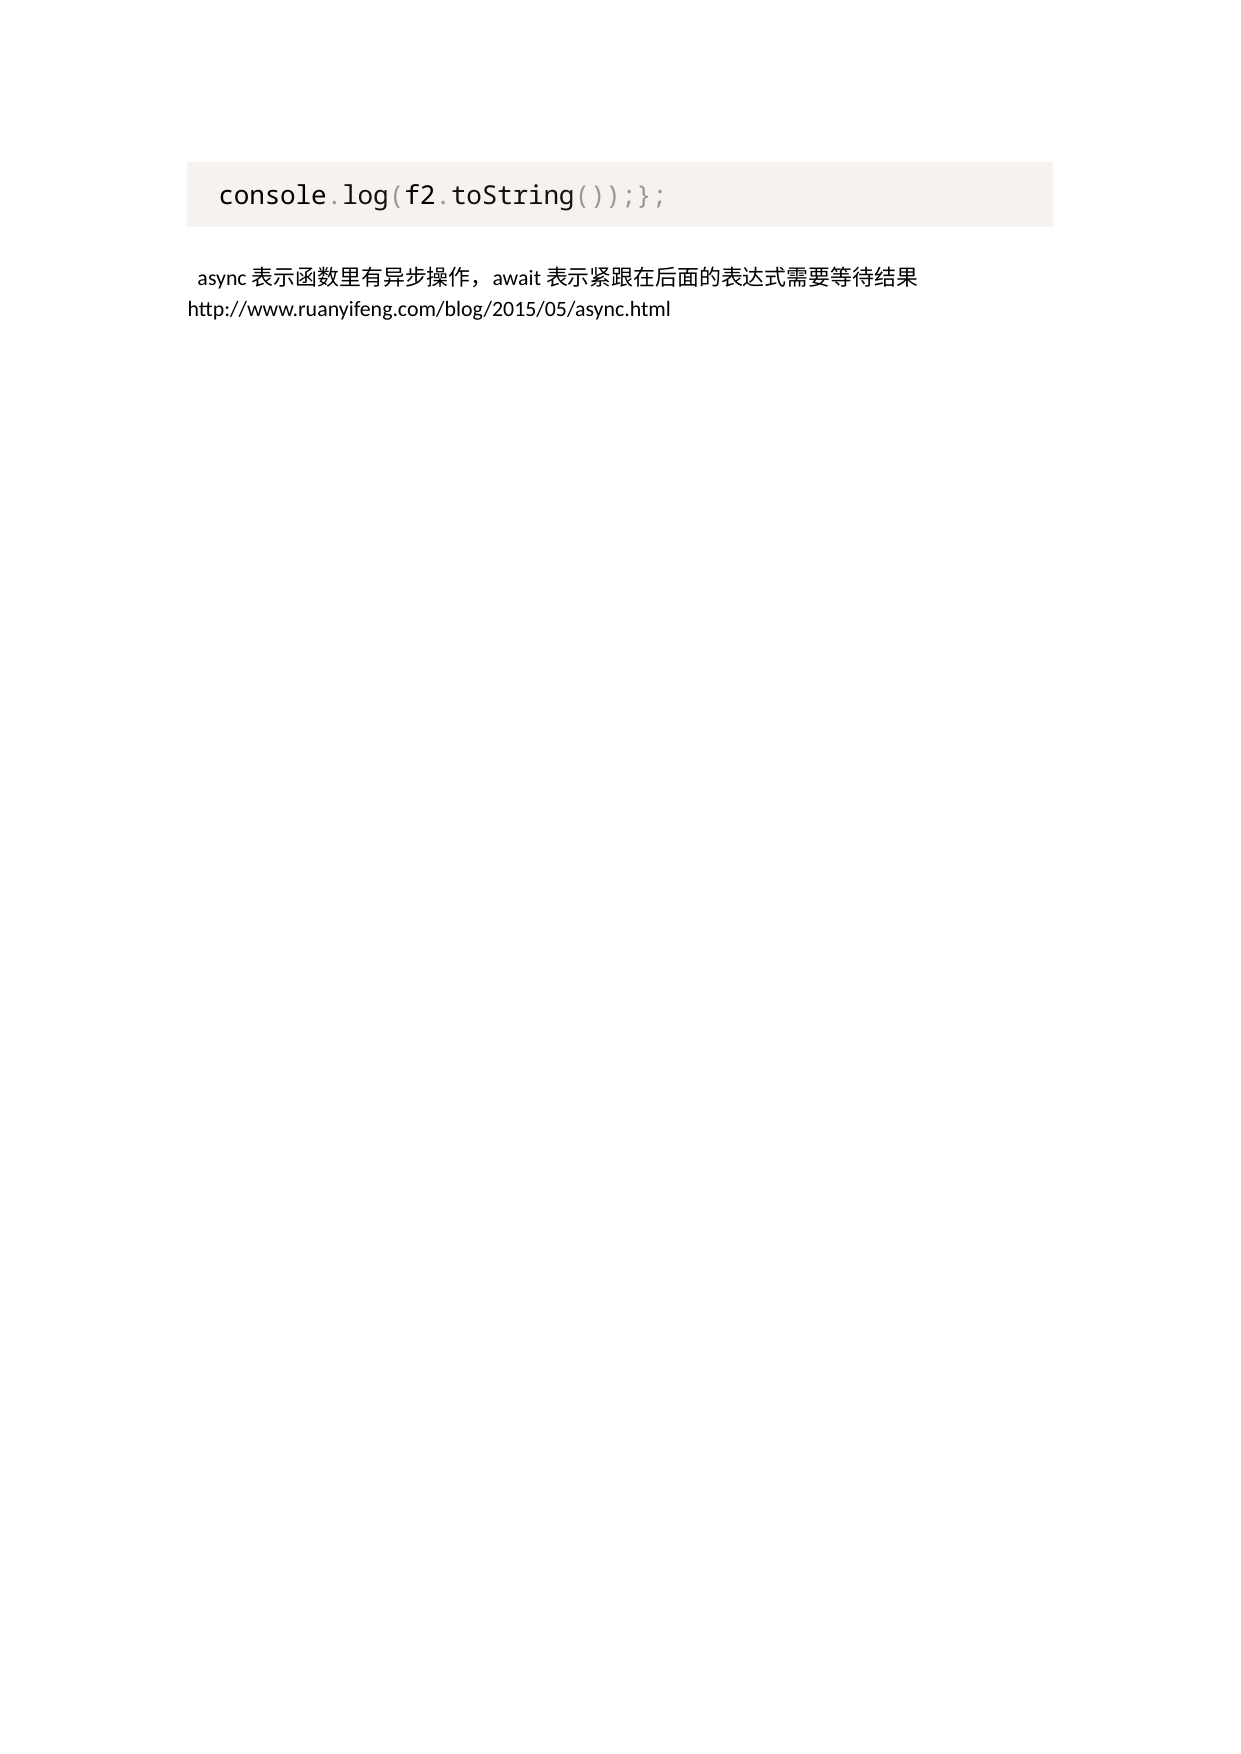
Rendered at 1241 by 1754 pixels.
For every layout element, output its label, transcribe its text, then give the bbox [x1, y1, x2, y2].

list async 表示函数里有异步操作，await 表示紧跟在后面的表达式需要等待结果 [187, 227, 1053, 292]
text console.log(f2.toString());}; [187, 162, 1053, 227]
list http://www.ruanyifeng.com/blog/2015/05/async.html [187, 292, 1053, 324]
